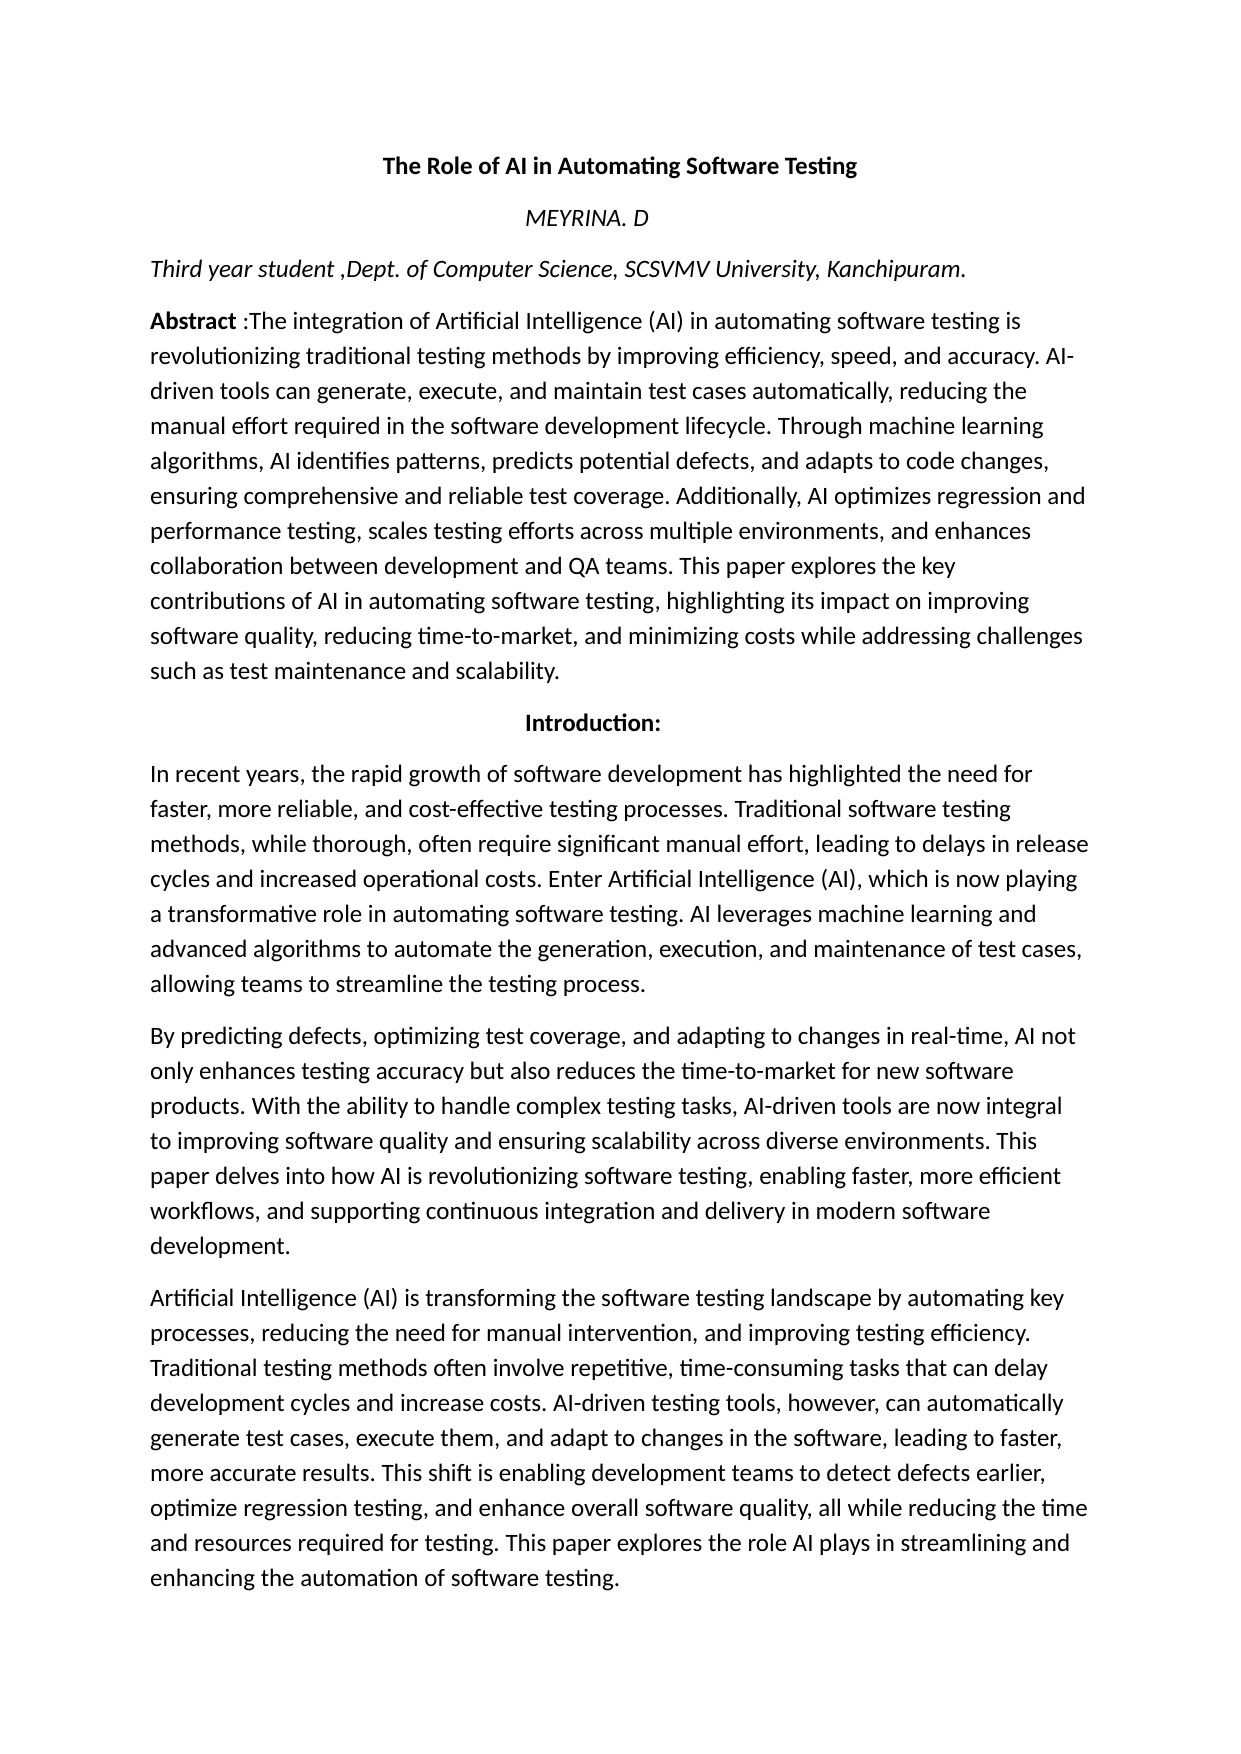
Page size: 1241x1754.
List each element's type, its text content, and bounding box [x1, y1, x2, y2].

text Abstract :The integration of Artificial Intelligence (AI) in automating software testing is revolutionizing traditional testing methods by improving efficiency, speed, and accuracy. AI-driven tools can generate, execute, and maintain test cases automatically, reducing the manual effort required in the software development lifecycle. Through machine learning algorithms, AI identifies patterns, predicts potential defects, and adapts to code changes, ensuring comprehensive and reliable test coverage. Additionally, AI optimizes regression and performance testing, scales testing efforts across multiple environments, and enhances collaboration between development and QA teams. This paper explores the key contributions of AI in automating software testing, highlighting its impact on improving software quality, reducing time-to-market, and minimizing costs while addressing challenges such as test maintenance and scalability. [150, 305, 1090, 686]
text Artificial Intelligence (AI) is transforming the software testing landscape by automating key processes, reducing the need for manual intervention, and improving testing efficiency. Traditional testing methods often involve repetitive, time-consuming tasks that can delay development cycles and increase costs. AI-driven testing tools, however, can automatically generate test cases, execute them, and adapt to changes in the software, leading to faster, more accurate results. This shift is enabling development teams to detect defects earlier, optimize regression testing, and enhance overall software quality, all while reducing the time and resources required for testing. This paper explores the role AI plays in streamlining and enhancing the automation of software testing. [150, 1282, 1090, 1592]
text The Role of AI in Automating Software Testing [150, 150, 1090, 181]
text Introduction: [150, 707, 1090, 737]
text In recent years, the rapid growth of software development has highlighted the need for faster, more reliable, and cost-effective testing processes. Traditional software testing methods, while thorough, often require significant manual effort, leading to delays in release cycles and increased operational costs. Enter Artificial Intelligence (AI), which is now playing a transformative role in automating software testing. AI leverages machine learning and advanced algorithms to automate the generation, execution, and maintenance of test cases, allowing teams to streamline the testing process. [150, 758, 1090, 999]
text By predicting defects, optimizing test coverage, and adapting to changes in real-time, AI not only enhances testing accuracy but also reduces the time-to-market for new software products. With the ability to handle complex testing tasks, AI-driven tools are now integral to improving software quality and ensuring scalability across diverse environments. This paper delves into how AI is revolutionizing software testing, enabling faster, more efficient workflows, and supporting continuous integration and delivery in modern software development. [150, 1020, 1090, 1261]
text MEYRINA. D [525, 202, 1090, 232]
text Third year student ,Dept. of Computer Science, SCSVMV University, Kanchipuram. [150, 253, 1090, 284]
